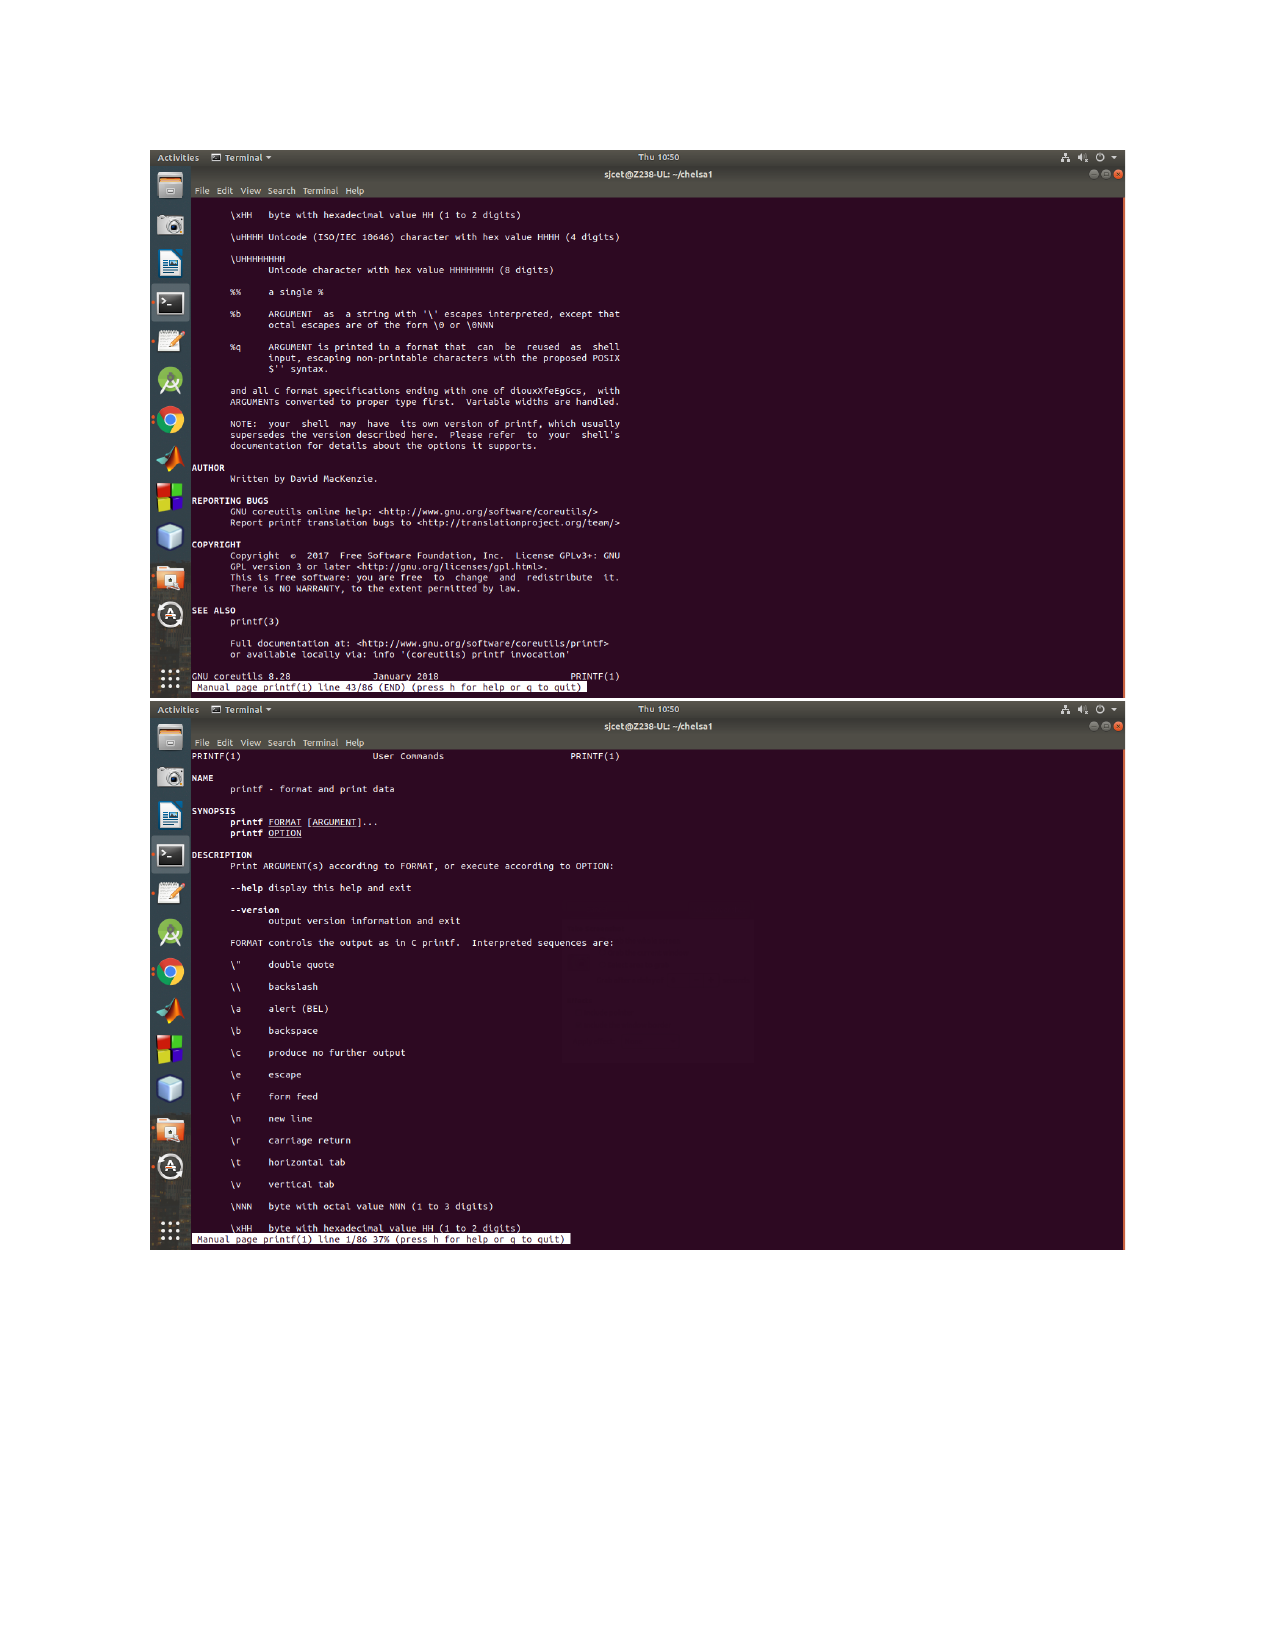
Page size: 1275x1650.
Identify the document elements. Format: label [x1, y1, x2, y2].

picture [150, 701, 1125, 1250]
picture [150, 150, 1125, 698]
